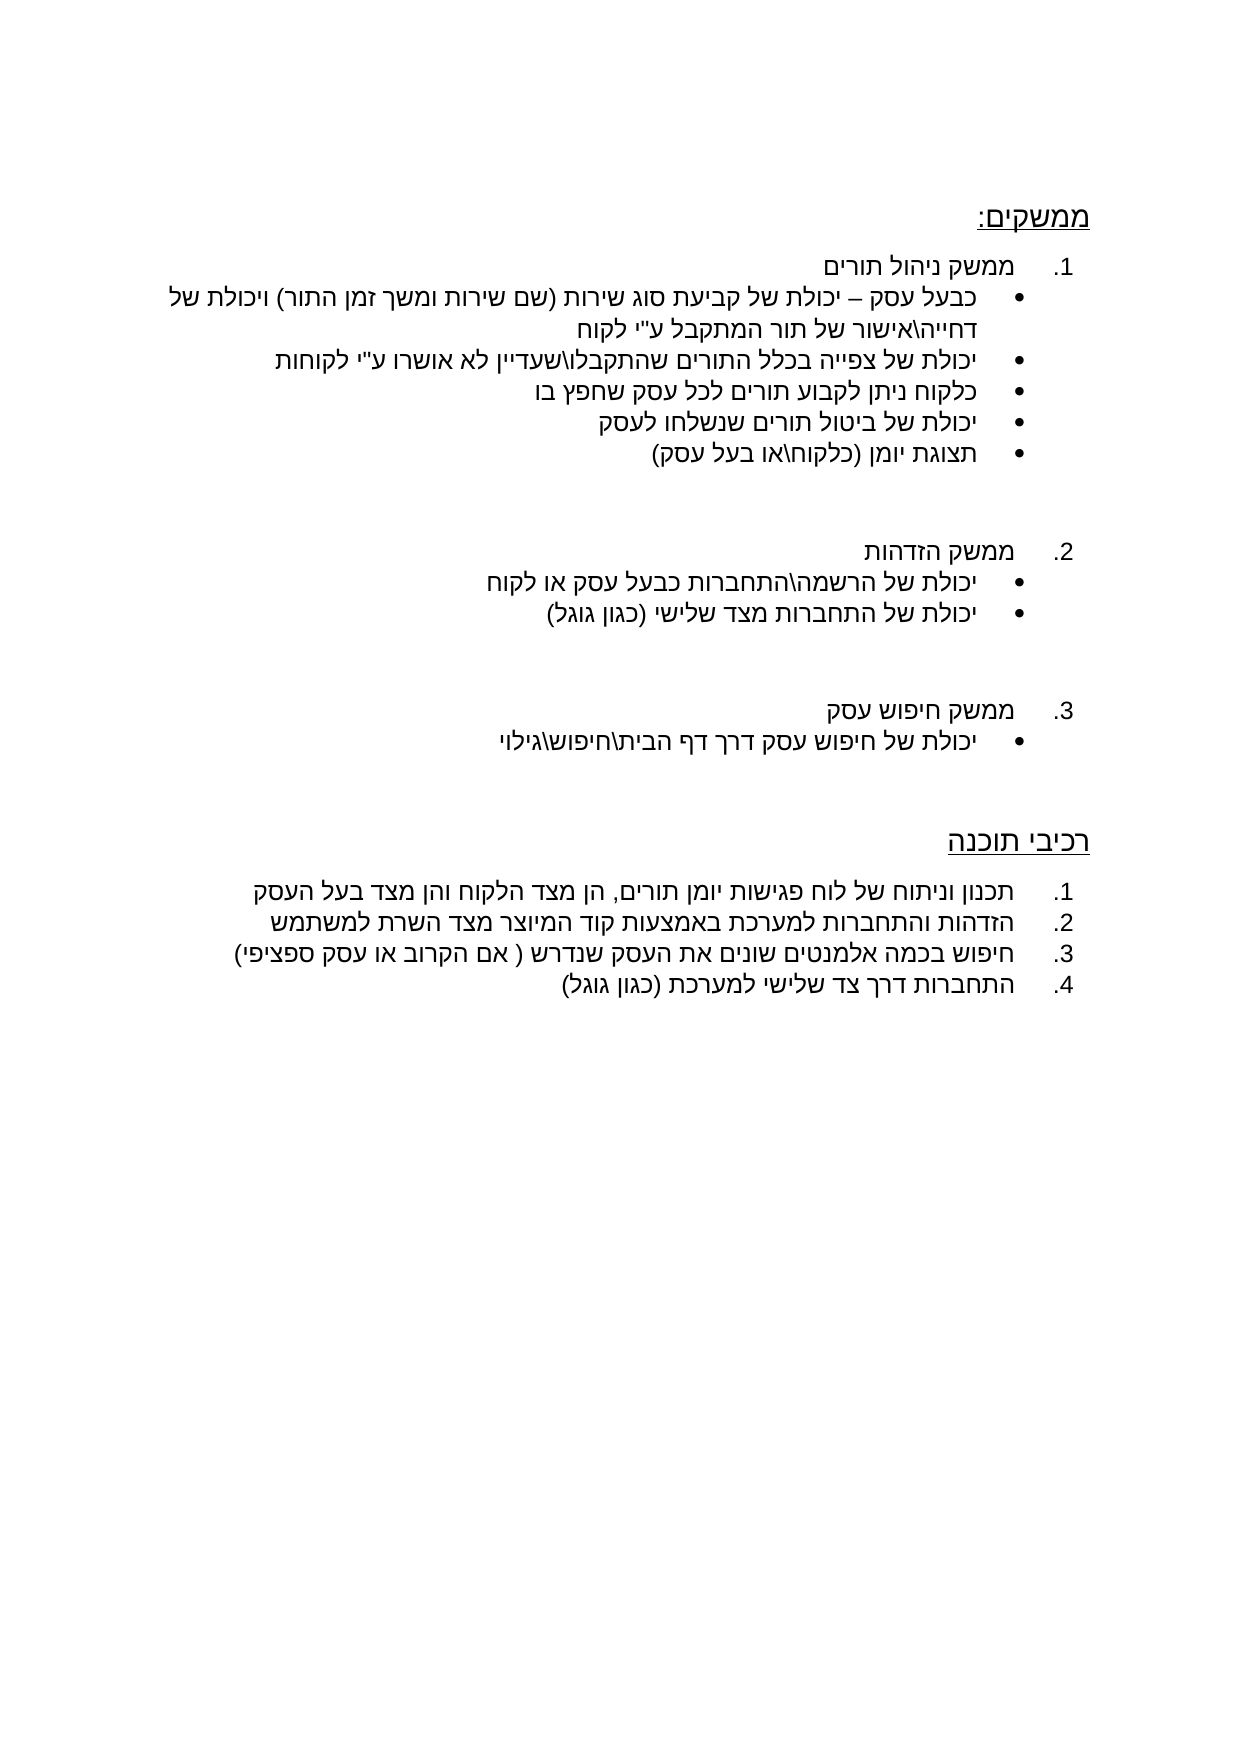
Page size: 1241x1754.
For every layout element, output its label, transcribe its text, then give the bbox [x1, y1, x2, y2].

list ממשק ניהול תורים [150, 252, 1053, 281]
list חיפוש בכמה אלמנטים שונים את העסק שנדרש ( אם הקרוב או עסק ספציפי) [150, 939, 1053, 968]
list יכולת של צפייה בכלל התורים שהתקבלו\שעדיין לא אושרו ע"י לקוחות [150, 346, 1015, 374]
list יכולת של הרשמה\התחברות כבעל עסק או לקוח [150, 567, 1015, 596]
text רכיבי תוכנה [150, 824, 1090, 858]
list כבעל עסק – יכולת של קביעת סוג שירות (שם שירות ומשך זמן התור) ויכולת של דחייה\אישור של תור המתקבל ע"י לקוח [150, 283, 1015, 343]
list כלקוח ניתן לקבוע תורים לכל עסק שחפץ בו [150, 377, 1015, 406]
list התחברות דרך צד שלישי למערכת (כגון גוגל) [150, 970, 1053, 999]
list תכנון וניתוח של לוח פגישות יומן תורים, הן מצד הלקוח והן מצד בעל העסק [150, 877, 1053, 906]
list יכולת של התחברות מצד שלישי (כגון גוגל) [150, 599, 1015, 627]
list יכולת של ביטול תורים שנשלחו לעסק [150, 408, 1015, 437]
list ממשק חיפוש עסק [150, 696, 1053, 725]
list הזדהות והתחברות למערכת באמצעות קוד המיוצר מצד השרת למשתמש [150, 908, 1053, 937]
list ממשק הזדהות [150, 536, 1053, 565]
list יכולת של חיפוש עסק דרך דף הבית\חיפוש\גילוי [150, 727, 1015, 756]
list תצוגת יומן (כלקוח\או בעל עסק) [150, 439, 1015, 468]
text ממשקים: [150, 199, 1090, 233]
